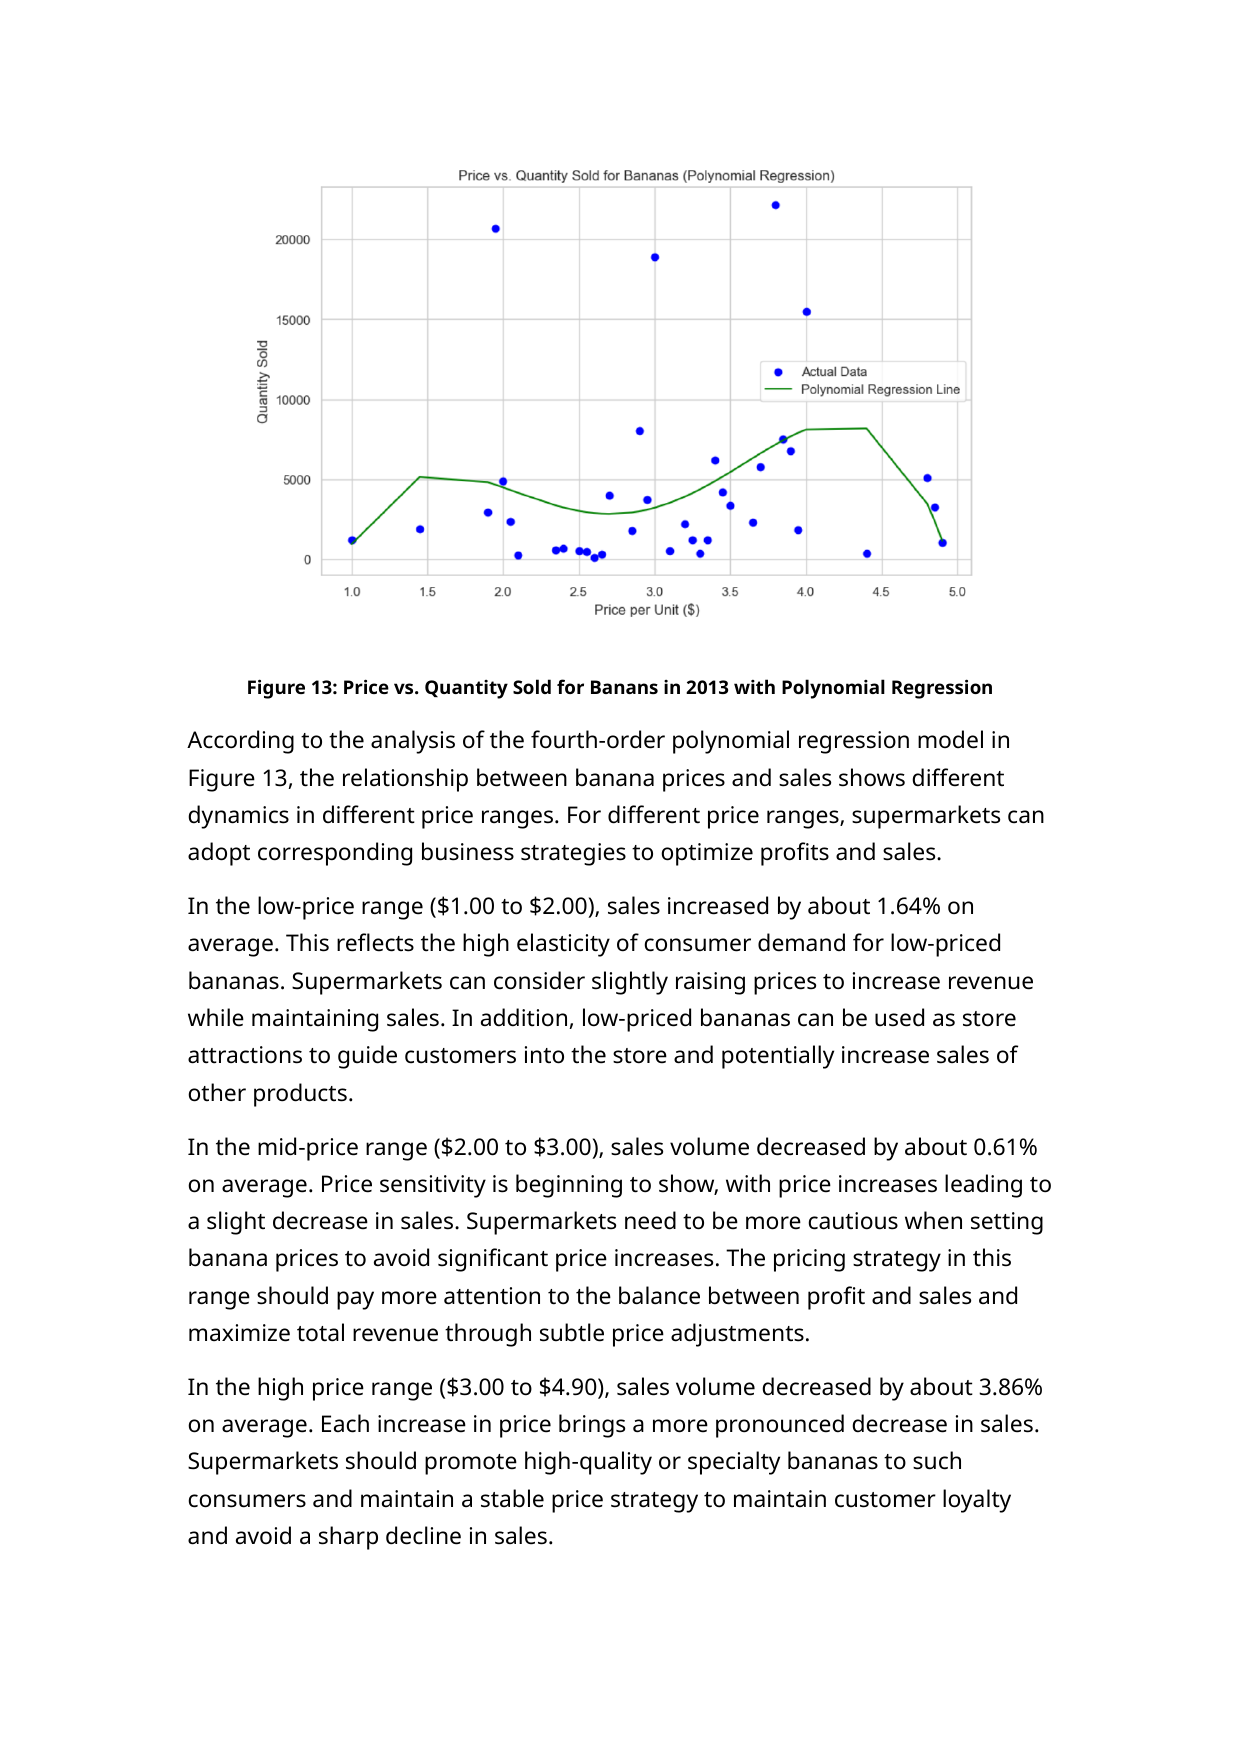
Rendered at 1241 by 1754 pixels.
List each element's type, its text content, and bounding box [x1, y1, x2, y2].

text Figure 13: Price vs. Quantity Sold for Banans in 2013 with Polynomial Regression [187, 671, 1053, 703]
text According to the analysis of the fourth-order polynomial regression model in Figure 13, the relationship between banana prices and sales shows different dynamics in different price ranges. For different price ranges, supermarkets can adopt corresponding business strategies to optimize profits and sales. [187, 724, 1053, 868]
text In the mid-price range ($2.00 to $3.00), sales volume decreased by about 0.61% on average. Price sensitivity is beginning to show, with price increases leading to a slight decrease in sales. Supermarkets need to be more cautious when setting banana prices to avoid significant price increases. The pricing strategy in this range should pay more attention to the balance between profit and sales and maximize total revenue through subtle price adjustments. [187, 1130, 1053, 1349]
text In the low-price range ($1.00 to $2.00), sales increased by about 1.64% on average. This reflects the high elasticity of consumer demand for low-priced bananas. Supermarkets can consider slightly raising prices to increase revenue while maintaining sales. In addition, low-priced bananas can be used as store attractions to guide customers into the store and potentially increase sales of other products. [187, 889, 1053, 1108]
picture [248, 162, 992, 630]
text In the high price range ($3.00 to $4.90), sales volume decreased by about 3.86% on average. Each increase in price brings a more pronounced decrease in sales. Supermarkets should promote high-quality or specialty bananas to such consumers and maintain a stable price strategy to maintain customer loyalty and avoid a sharp decline in sales. [187, 1370, 1053, 1552]
